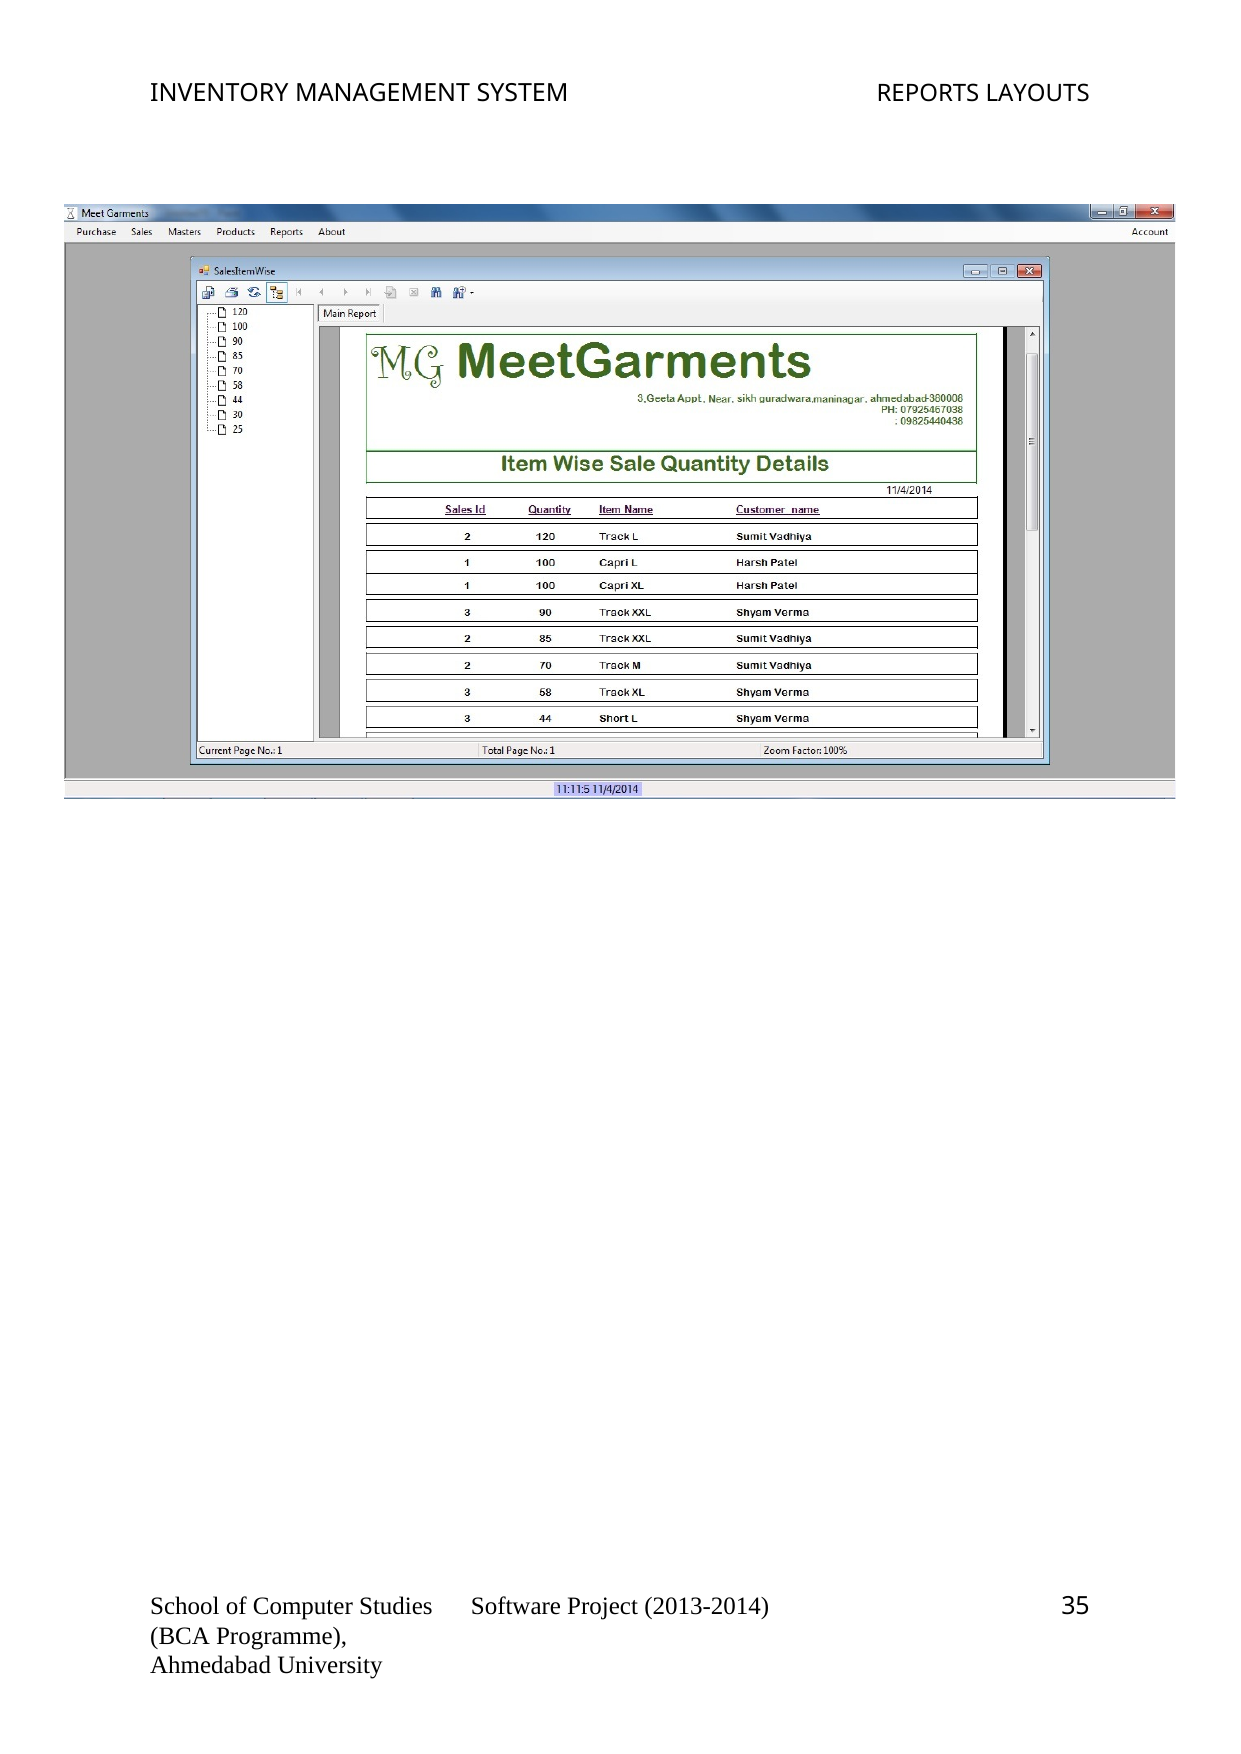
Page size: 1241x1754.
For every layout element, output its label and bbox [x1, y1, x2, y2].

picture [64, 204, 1176, 799]
